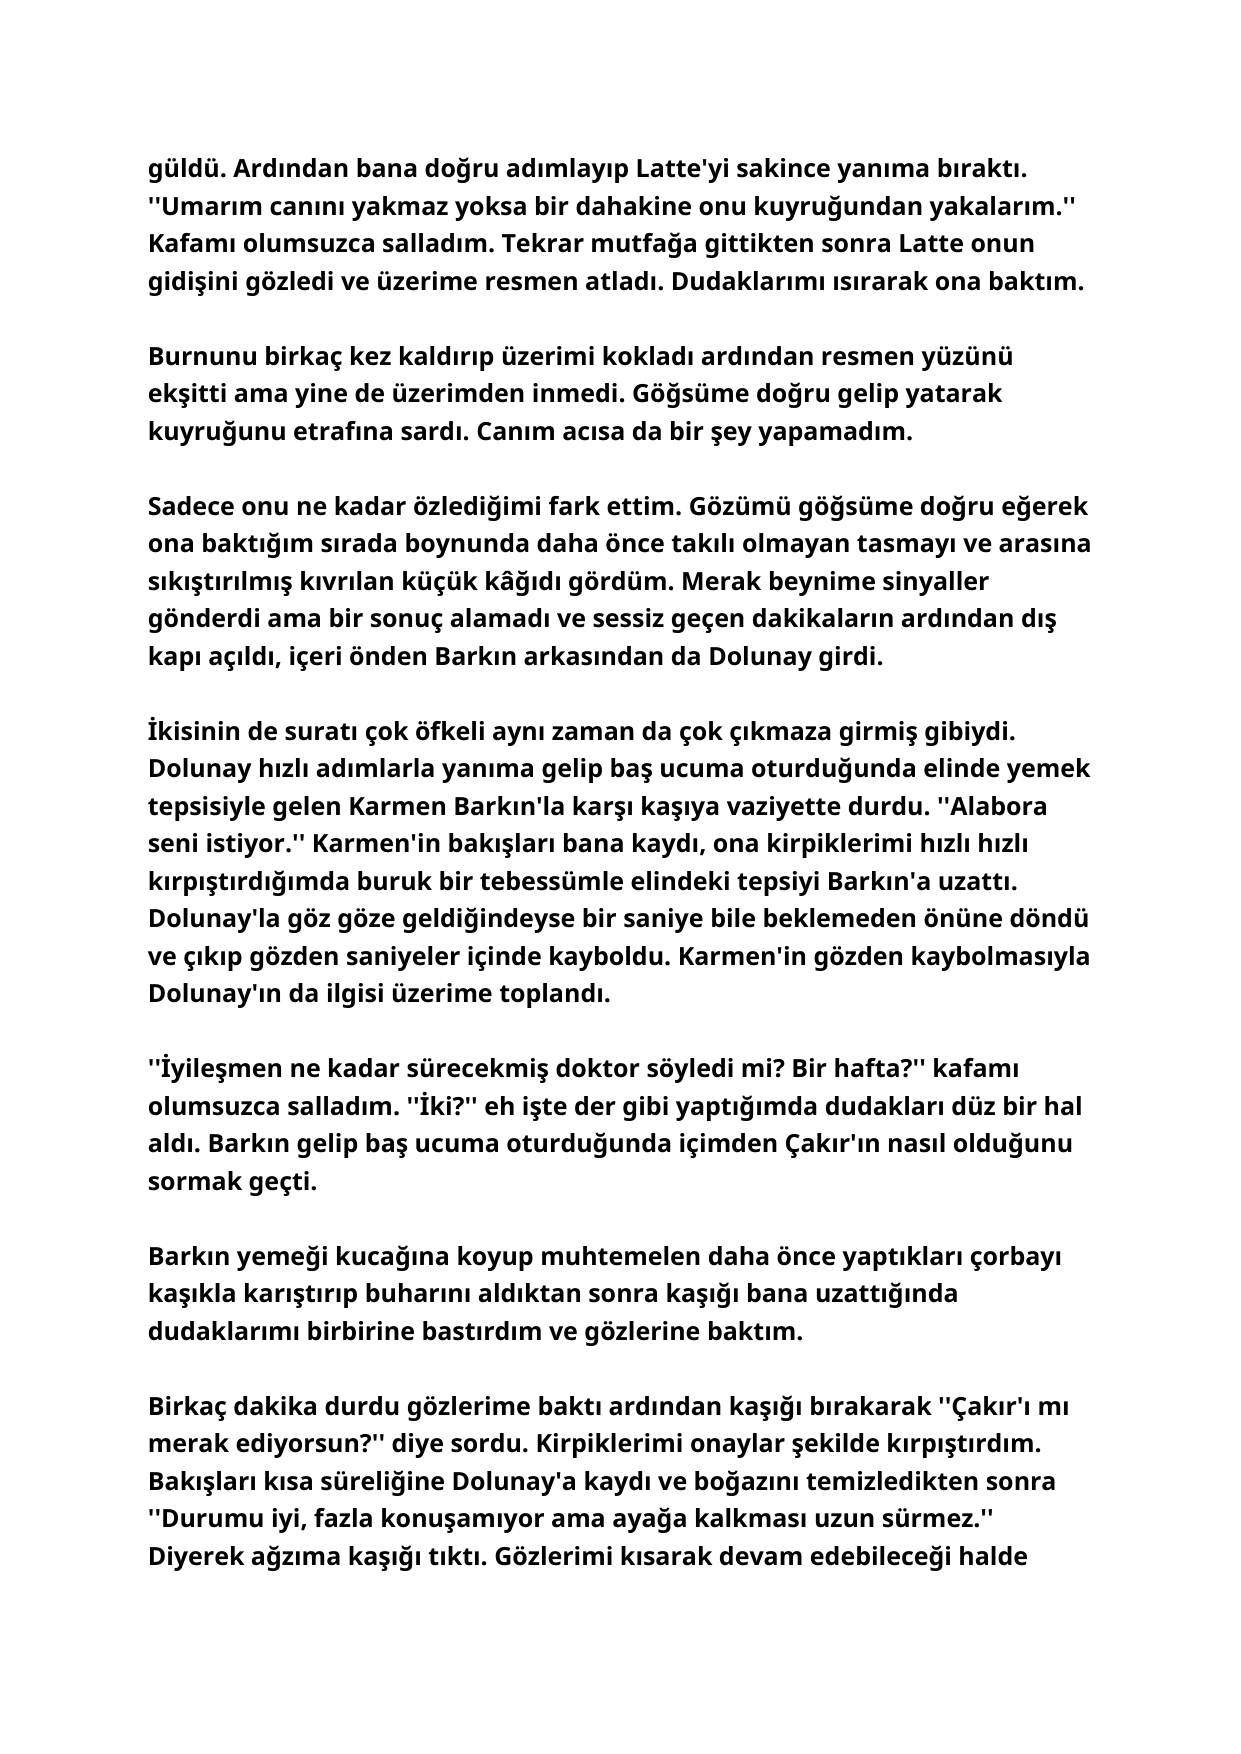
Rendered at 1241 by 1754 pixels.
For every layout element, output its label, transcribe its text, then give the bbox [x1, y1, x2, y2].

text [148, 1385, 1093, 1573]
text Sadece onu ne kadar özlediğimi fark ettim. Gözümü göğsüme doğru eğerek ona baktığım sırada boynunda daha önce takılı olmayan tasmayı ve arasına sıkıştırılmış kıvrılan küçük kâğıdı gördüm. Merak beynime sinyaller gönderdi ama bir sonuç alamadı ve sessiz geçen dakikaların ardından dış kapı açıldı, içeri önden Barkın arkasından da Dolunay girdi. [148, 485, 1093, 673]
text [148, 148, 1093, 298]
text İkisinin de suratı çok öfkeli aynı zaman da çok çıkmaza girmiş gibiydi. Dolunay hızlı adımlarla yanıma gelip baş ucuma oturduğunda elinde yemek tepsisiyle gelen Karmen Barkın'la karşı kaşıya vaziyette durdu. ''Alabora seni istiyor.'' Karmen'in bakışları bana kaydı, ona kirpiklerimi hızlı hızlı kırpıştırdığımda buruk bir tebessümle elindeki tepsiyi Barkın'a uzattı. Dolunay'la göz göze geldiğindeyse bir saniye bile beklemeden önüne döndü ve çıkıp gözden saniyeler içinde kayboldu. Karmen'in gözden kaybolmasıyla Dolunay'ın da ilgisi üzerime toplandı. [148, 710, 1093, 1010]
text Burnunu birkaç kez kaldırıp üzerimi kokladı ardından resmen yüzünü ekşitti ama yine de üzerimden inmedi. Göğsüme doğru gelip yatarak kuyruğunu etrafına sardı. Canım acısa da bir şey yapamadım. [148, 335, 1093, 448]
text ''İyileşmen ne kadar sürecekmiş doktor söyledi mi? Bir hafta?'' kafamı olumsuzca salladım. ''İki?'' eh işte der gibi yaptığımda dudakları düz bir hal aldı. Barkın gelip baş ucuma oturduğunda içimden Çakır'ın nasıl olduğunu sormak geçti. [148, 1048, 1093, 1198]
text Barkın yemeği kucağına koyup muhtemelen daha önce yaptıkları çorbayı kaşıkla karıştırıp buharını aldıktan sonra kaşığı bana uzattığında dudaklarımı birbirine bastırdım ve gözlerine baktım. [148, 1235, 1093, 1348]
